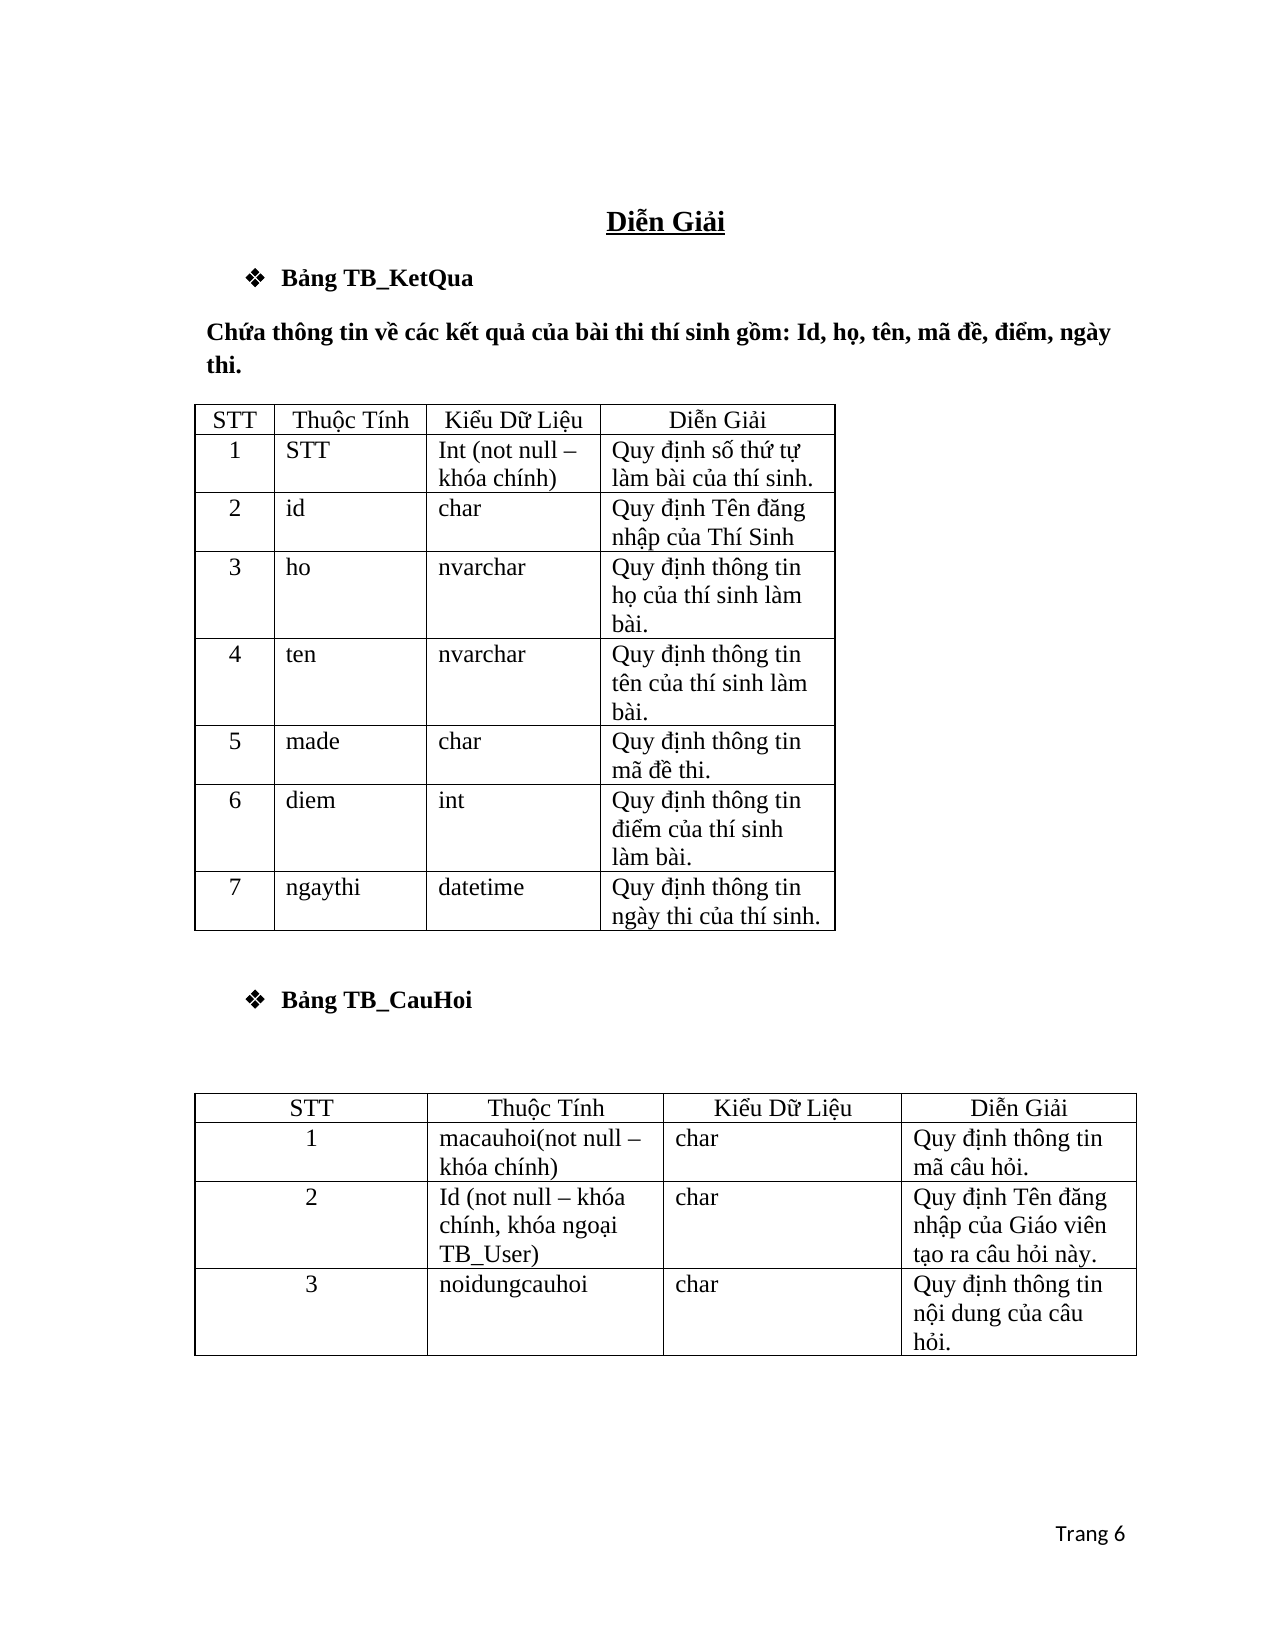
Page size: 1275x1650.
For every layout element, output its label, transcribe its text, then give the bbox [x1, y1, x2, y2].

table_cell ten [275, 639, 426, 725]
table_cell id [275, 493, 426, 551]
table_cell 3 [196, 552, 274, 638]
table_cell ho [275, 552, 426, 638]
table_cell ngaythi [275, 872, 426, 930]
table_cell Int (not null – khóa chính) [427, 435, 600, 492]
table_header Kiểu Dữ Liệu [427, 405, 600, 434]
table_cell Quy định thông tin mã câu hỏi. [902, 1123, 1136, 1181]
table_header Diễn Giải [902, 1094, 1136, 1122]
table_cell macauhoi(not null – khóa chính) [428, 1123, 663, 1181]
table_cell char [427, 493, 600, 551]
table_cell 1 [196, 1123, 427, 1181]
table_cell Quy định Tên đăng nhập của Thí Sinh [601, 493, 834, 551]
table_cell Quy định thông tin mã đề thi. [601, 726, 834, 784]
table_cell 2 [196, 493, 274, 551]
table_cell 5 [196, 726, 274, 784]
table_header Diễn Giải [601, 405, 834, 434]
table_cell int [427, 785, 600, 871]
table_header STT [196, 1094, 427, 1122]
text Diễn Giải [206, 204, 1125, 237]
table_cell STT [275, 435, 426, 492]
table_cell made [275, 726, 426, 784]
table_cell noidungcauhoi [428, 1269, 663, 1355]
table_cell Quy định thông tin tên của thí sinh làm bài. [601, 639, 834, 725]
list Bảng TB_KetQua [244, 263, 1125, 292]
table_cell char [664, 1269, 901, 1355]
table_cell Quy định số thứ tự làm bài của thí sinh. [601, 435, 834, 492]
table_cell Id (not null – khóa chính, khóa ngoại TB_User) [428, 1182, 663, 1268]
table_cell Quy định thông tin điểm của thí sinh làm bài. [601, 785, 834, 871]
table_header STT [196, 405, 274, 434]
table_cell Quy định Tên đăng nhập của Giáo viên tạo ra câu hỏi này. [902, 1182, 1136, 1268]
table_cell 6 [196, 785, 274, 871]
list Bảng TB_CauHoi [244, 985, 1125, 1013]
text Chứa thông tin về các kết quả của bài thi thí sinh gồm: Id, họ, tên, mã đề, điểm, ngày thi. [206, 317, 1125, 379]
table_cell 7 [196, 872, 274, 930]
table_header Thuộc Tính [428, 1094, 663, 1122]
table_cell char [664, 1123, 901, 1181]
table_cell 3 [196, 1269, 427, 1355]
table_cell diem [275, 785, 426, 871]
table_cell Quy định thông tin ngày thi của thí sinh. [601, 872, 834, 930]
table_cell nvarchar [427, 639, 600, 725]
table_cell 1 [196, 435, 274, 492]
table_cell nvarchar [427, 552, 600, 638]
table_cell 2 [196, 1182, 427, 1268]
table_cell Quy định thông tin họ của thí sinh làm bài. [601, 552, 834, 638]
table_cell Quy định thông tin nội dung của câu hỏi. [902, 1269, 1136, 1355]
table_header Kiểu Dữ Liệu [664, 1094, 901, 1122]
table_cell char [427, 726, 600, 784]
table_cell char [664, 1182, 901, 1268]
table_header Thuộc Tính [275, 405, 426, 434]
table_cell datetime [427, 872, 600, 930]
table_cell 4 [196, 639, 274, 725]
